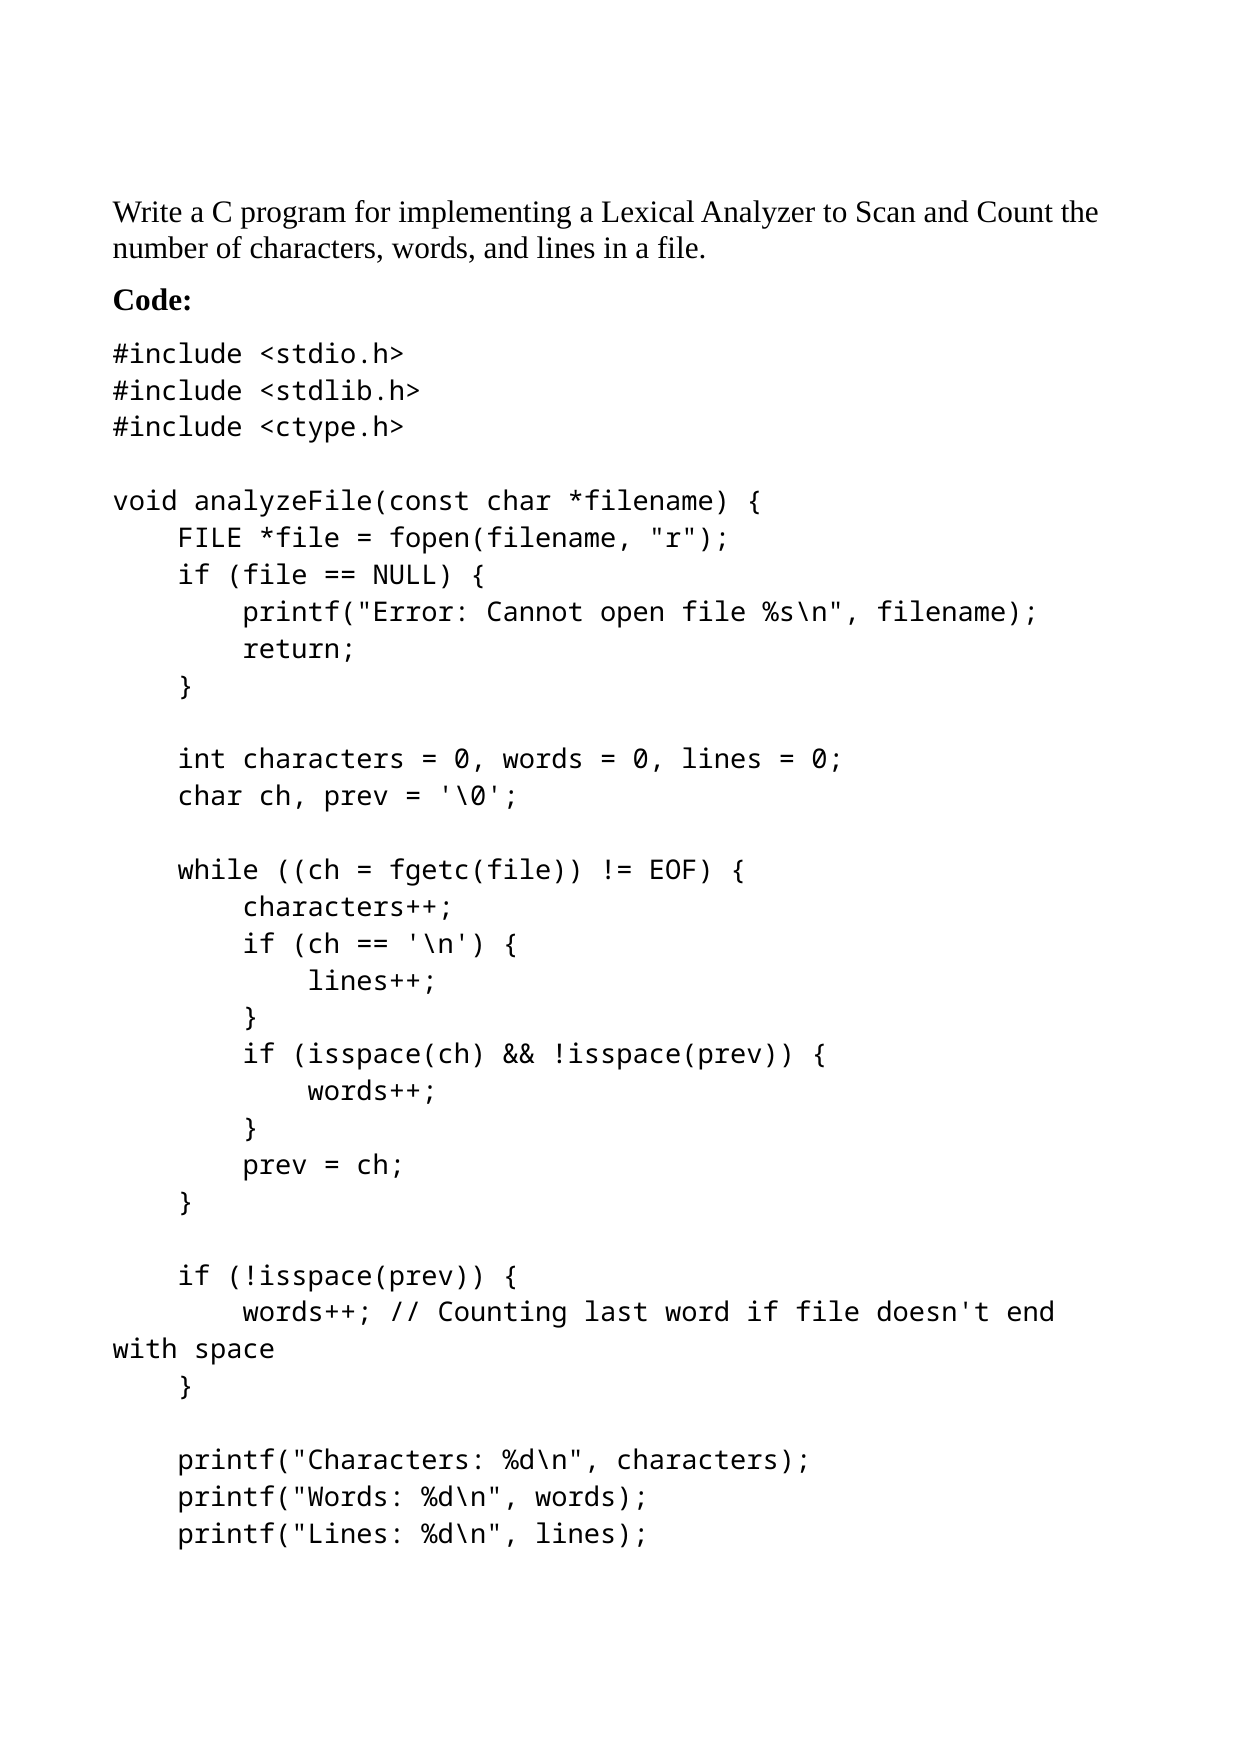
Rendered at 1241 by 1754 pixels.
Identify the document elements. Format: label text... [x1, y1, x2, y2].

text if (file == NULL) { [112, 555, 1128, 592]
text characters++; [112, 887, 1128, 924]
text printf("Characters: %d\n", characters); [112, 1440, 1128, 1477]
text if (isspace(ch) && !isspace(prev)) { [112, 1035, 1128, 1072]
text prev = ch; [112, 1145, 1128, 1182]
text char ch, prev = '\0'; [112, 777, 1128, 813]
text while ((ch = fgetc(file)) != EOF) { [112, 850, 1128, 887]
text } [112, 666, 1128, 703]
text #include <stdio.h> [112, 334, 1128, 371]
text FILE *file = fopen(filename, "r"); [112, 518, 1128, 555]
text if (!isspace(prev)) { [112, 1256, 1128, 1293]
text #include <stdlib.h> [112, 371, 1128, 408]
text Write a C program for implementing a Lexical Analyzer to Scan and Count the number of characters, words, and lines in a file. [112, 193, 1128, 265]
text return; [112, 629, 1128, 666]
text words++; // Counting last word if file doesn't end with space [112, 1293, 1128, 1367]
text int characters = 0, words = 0, lines = 0; [112, 740, 1128, 777]
text printf("Words: %d\n", words); [112, 1477, 1128, 1514]
text lines++; [112, 961, 1128, 998]
text printf("Lines: %d\n", lines); [112, 1514, 1128, 1551]
text #include <ctype.h> [112, 408, 1128, 445]
text } [112, 1367, 1128, 1403]
text } [112, 1182, 1128, 1219]
text if (ch == '\n') { [112, 924, 1128, 961]
text } [112, 998, 1128, 1035]
text } [112, 1108, 1128, 1145]
text void analyzeFile(const char *filename) { [112, 482, 1128, 518]
text printf("Error: Cannot open file %s\n", filename); [112, 592, 1128, 629]
text Code: [112, 282, 1128, 317]
text words++; [112, 1072, 1128, 1108]
